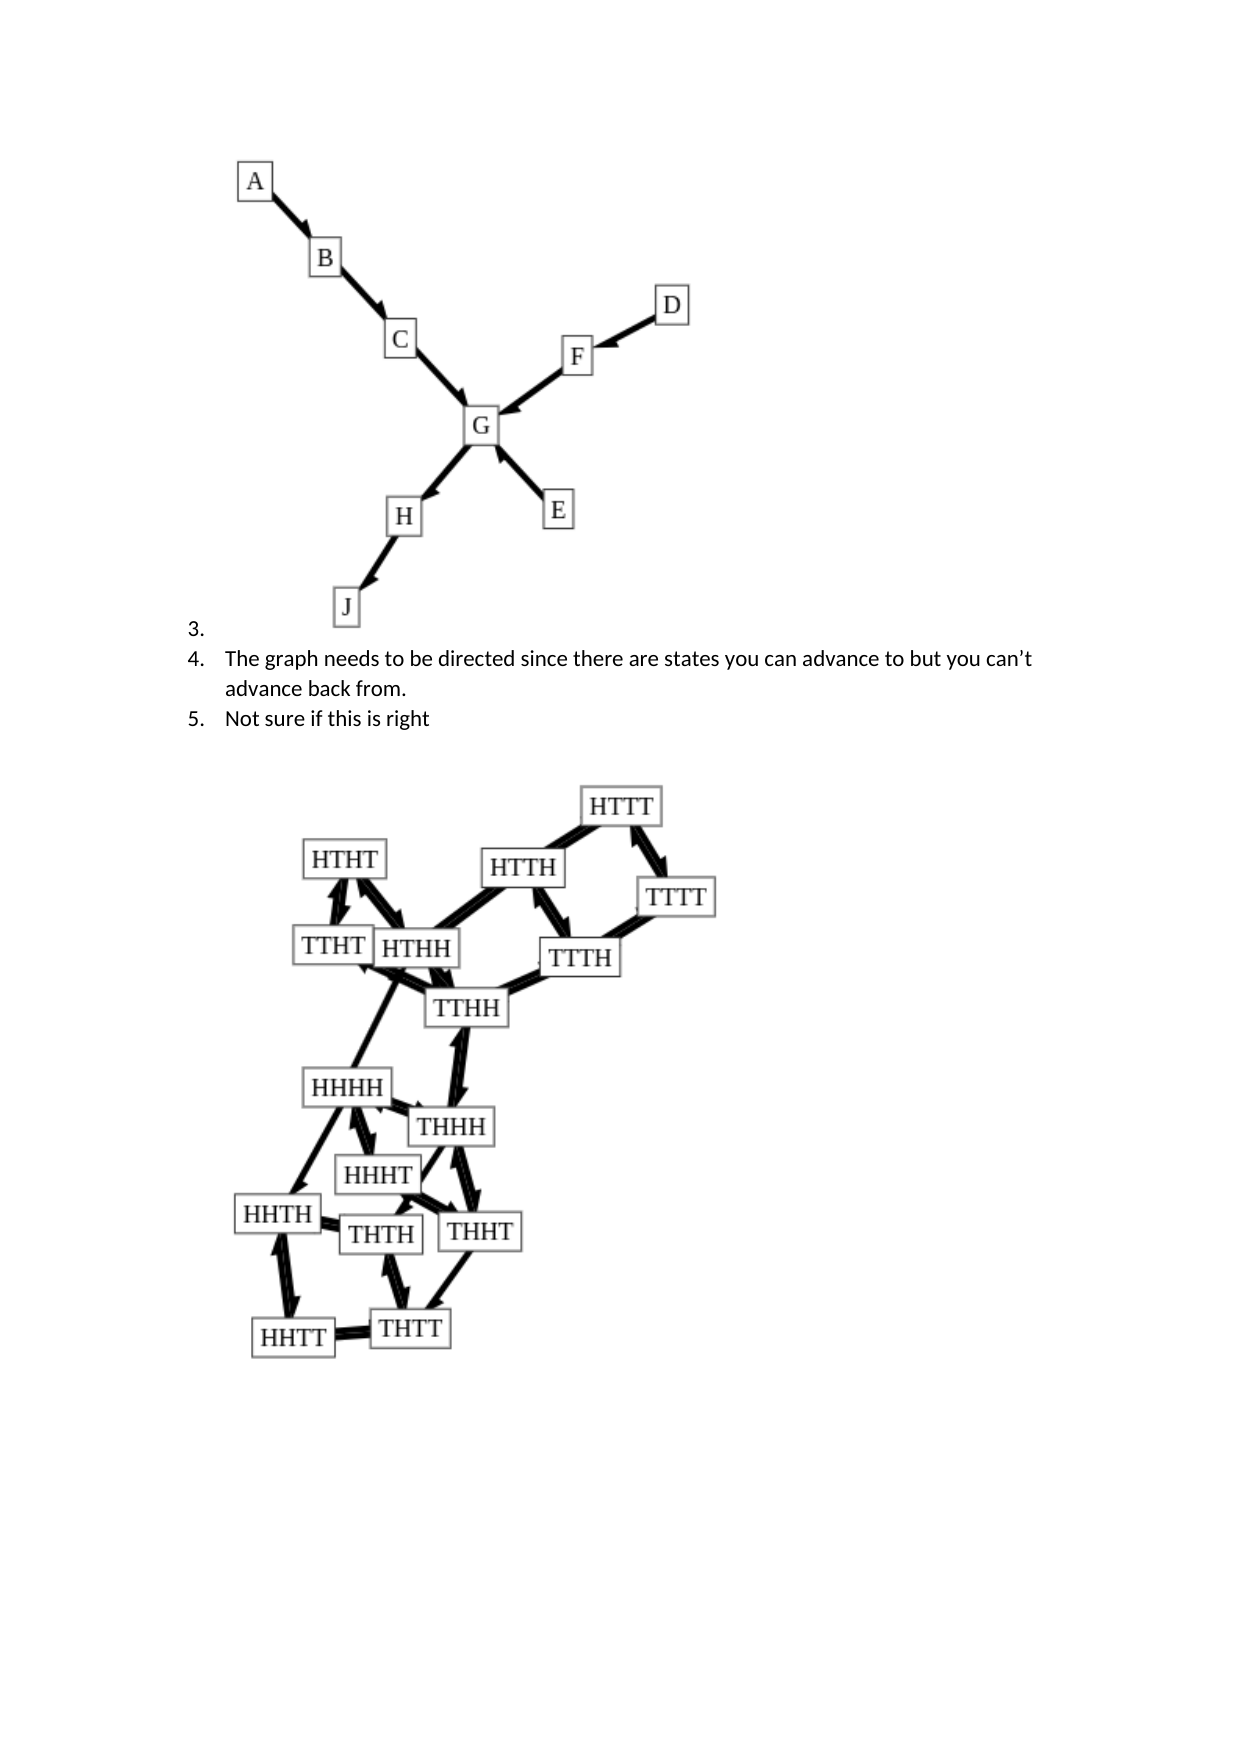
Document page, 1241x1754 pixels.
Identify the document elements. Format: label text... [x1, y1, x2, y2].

list Not sure if this is right [187, 704, 1090, 732]
picture [225, 150, 702, 636]
picture [225, 751, 721, 1387]
list The graph needs to be directed since there are states you can advance to but you can’t advance back from. [187, 644, 1090, 702]
